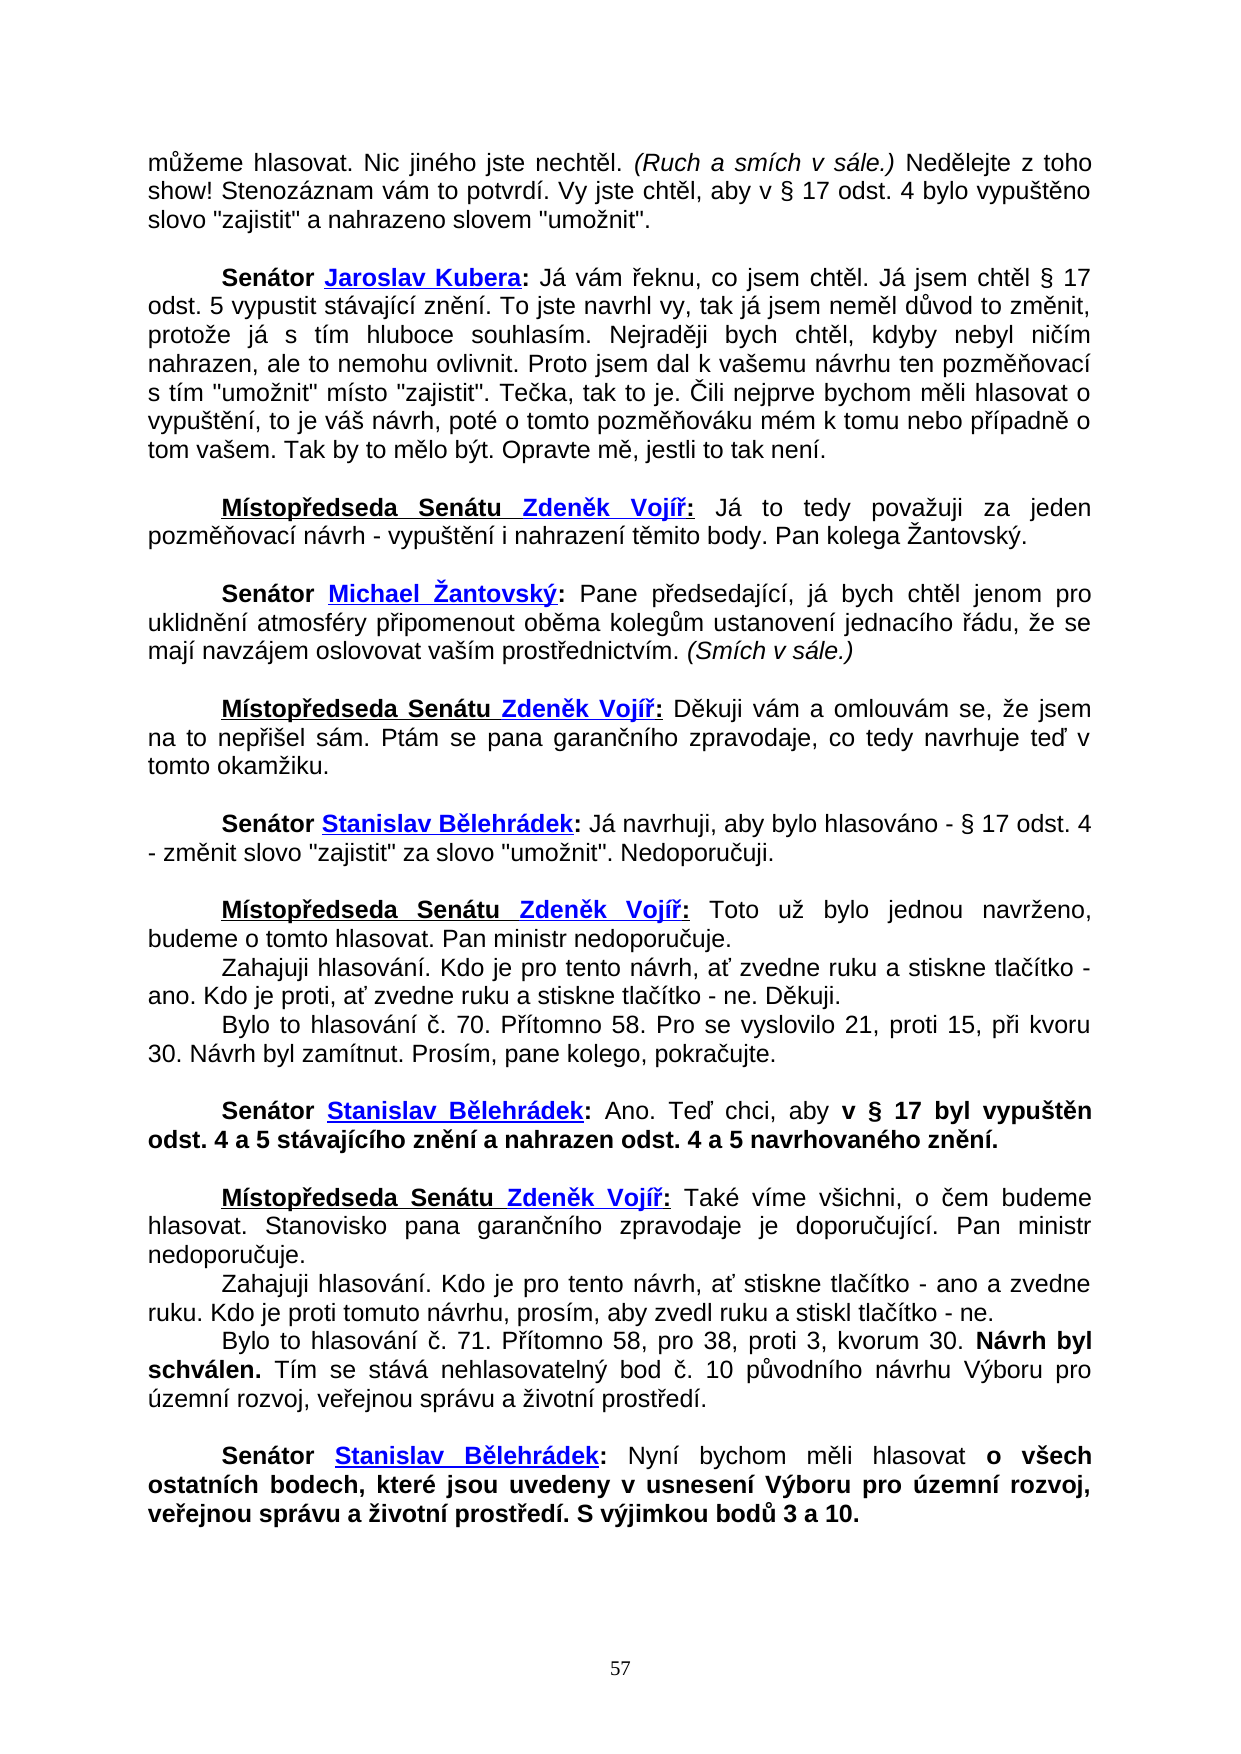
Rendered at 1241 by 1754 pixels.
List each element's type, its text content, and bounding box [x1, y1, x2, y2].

text Zahajuji hlasování. Kdo je pro tento návrh, ať stiskne tlačítko - ano a zvedne ruku. Kdo je proti tomuto návrhu, prosím, aby zvedl ruku a stiskl tlačítko - ne. [148, 1269, 1093, 1326]
text Senátor Stanislav Bělehrádek: Já navrhuji, aby bylo hlasováno - § 17 odst. 4 - změnit slovo "zajistit" za slovo "umožnit". Nedoporučuji. [148, 809, 1093, 866]
text Bylo to hlasování č. 71. Přítomno 58, pro 38, proti 3, kvorum 30. Návrh byl schválen. Tím se stává nehlasovatelný bod č. 10 původního návrhu Výboru pro územní rozvoj, veřejnou správu a životní prostředí. [148, 1326, 1093, 1413]
text Zahajuji hlasování. Kdo je pro tento návrh, ať zvedne ruku a stiskne tlačítko - ano. Kdo je proti, ať zvedne ruku a stiskne tlačítko - ne. Děkuji. [148, 953, 1093, 1010]
text Místopředseda Senátu Zdeněk Vojíř: Já to tedy považuji za jeden pozměňovací návrh - vypuštění i nahrazení těmito body. Pan kolega Žantovský. [148, 493, 1093, 550]
text Místopředseda Senátu Zdeněk Vojíř: Děkuji vám a omlouvám se, že jsem na to nepřišel sám. Ptám se pana garančního zpravodaje, co tedy navrhuje teď v tomto okamžiku. [148, 694, 1093, 780]
text Senátor Stanislav Bělehrádek: Ano. Teď chci, aby v § 17 byl vypuštěn odst. 5 stávajícího znění a nahrazen odst. 5 navrhovaného znění. [148, 1096, 1093, 1154]
text Místopředseda Senátu Zdeněk Vojíř: Také víme všichni, o čem budeme hlasovat. Stanovisko pana garančního zpravodaje je doporučující. Pan ministr nedoporučuje. [148, 1183, 1093, 1269]
text Bylo to hlasování č. 70. Přítomno 58. Pro se vyslovilo 21, proti 15, při kvoru 30. Návrh byl zamítnut. Prosím, pane kolego, pokračujte. [148, 1010, 1093, 1068]
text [148, 148, 1093, 234]
text Senátor Michael Žantovský: Pane předsedající, já bych chtěl jenom pro uklidnění atmosféry připomenout oběma kolegům ustanovení jednacího řádu, že se mají navzájem oslovovat vaším prostřednictvím. (Smích v sále.) [148, 579, 1093, 665]
text Senátor Jaroslav Kubera: Já vám řeknu, co jsem chtěl. Já jsem chtěl § 17 odst. 5 vypustit stávající znění. To jste navrhl vy, tak já jsem neměl důvod to změnit, protože já s tím hluboce souhlasím. Nejraději bych chtěl, kdyby nebyl ničím nahrazen, ale to nemohu ovlivnit. Proto jsem dal k vašemu návrhu ten pozměňovací s tím "umožnit" místo "zajistit". Tečka, tak to je. Čili nejprve bychom měli hlasovat o vypuštění, to je váš návrh, poté o tomto pozměňováku mém k tomu nebo případně o tom vašem. Tak by to mělo být. Opravte mě, jestli to tak není. [148, 263, 1093, 464]
text Senátor Stanislav Bělehrádek: Nyní bychom měli hlasovat o všech ostatních bodech, které jsou uvedeny v usnesení Výboru pro územní rozvoj, veřejnou správu a životní prostředí. S výjimkou bodů 10. [148, 1441, 1093, 1528]
text Místopředseda Senátu Zdeněk Vojíř: Toto už bylo jednou navrženo, budeme o tomto hlasovat. Pan ministr nedoporučuje. [148, 895, 1093, 953]
